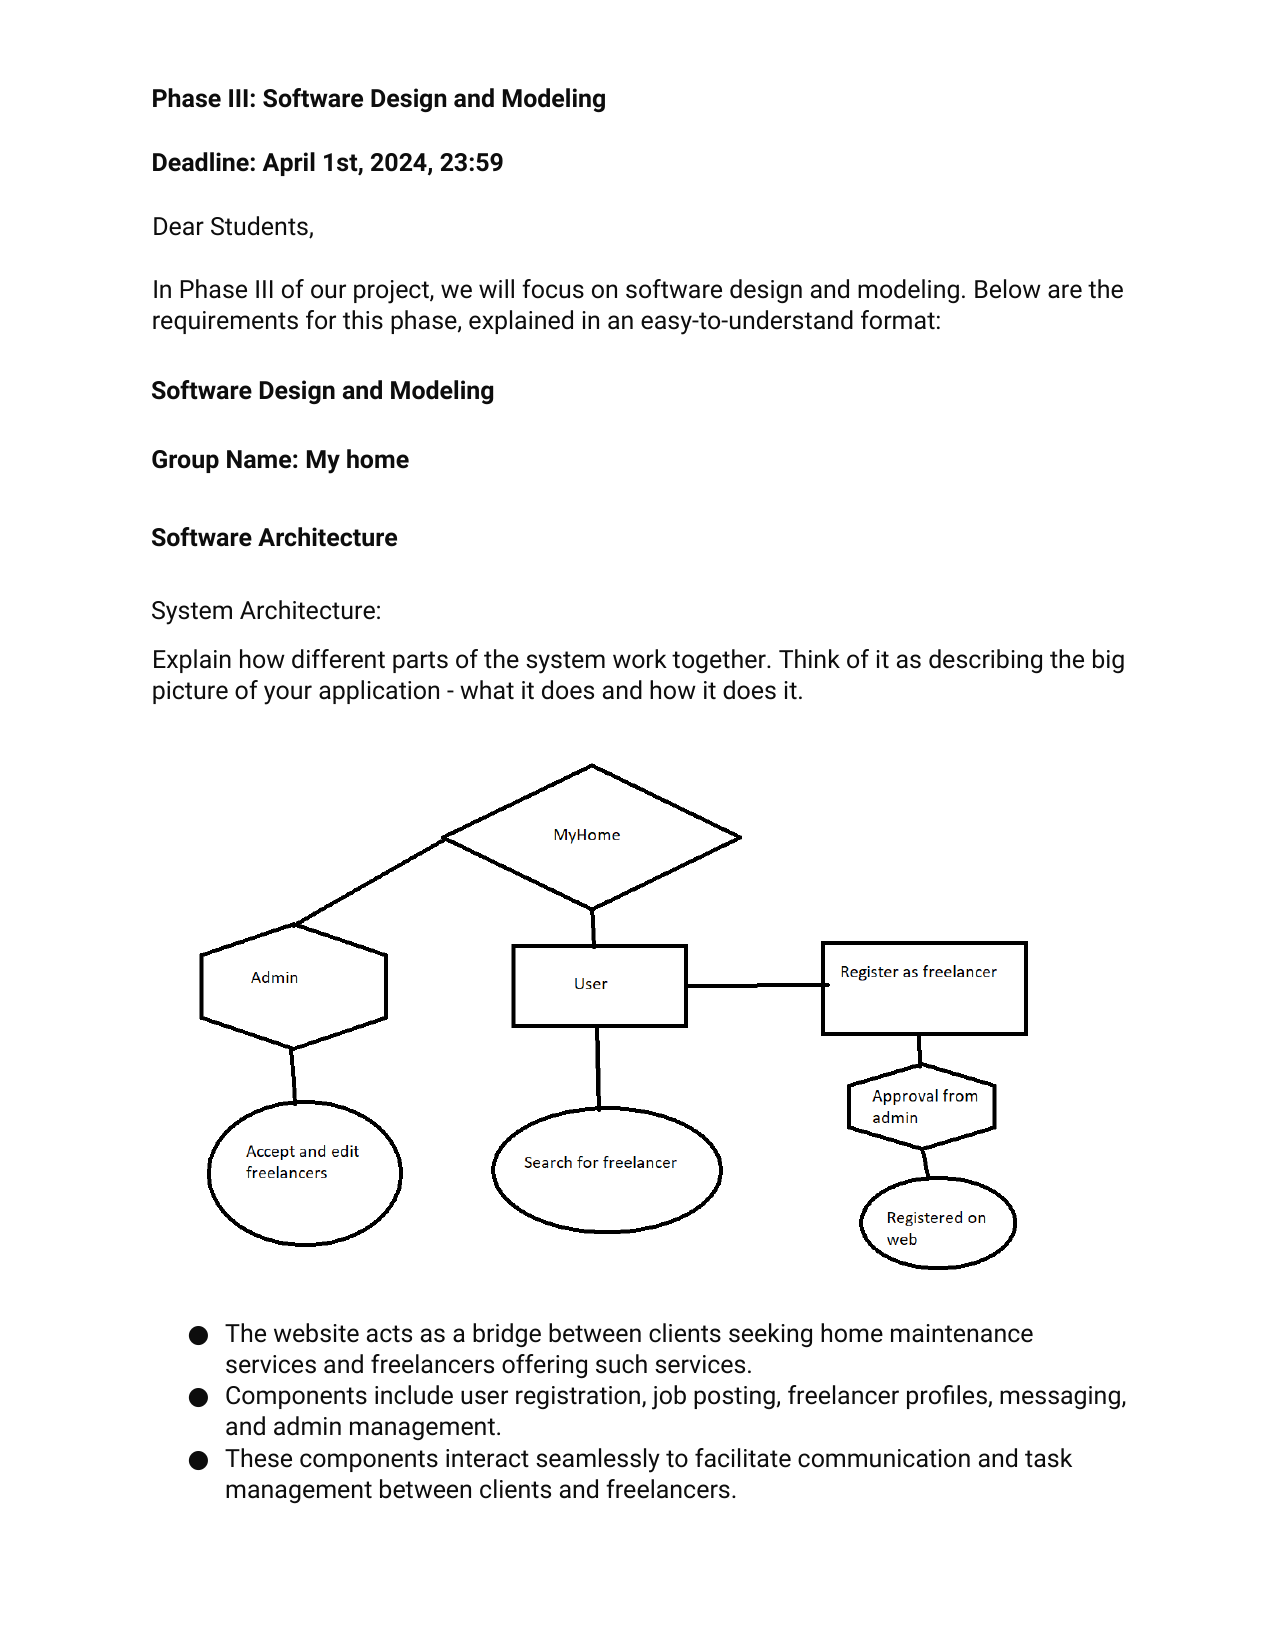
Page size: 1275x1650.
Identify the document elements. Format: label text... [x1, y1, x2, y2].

text Explain how different parts of the system work together. Think of it as describing the big picture of your application - what it does and how it does it. [152, 645, 1127, 706]
list Components include user registration, job posting, freelancer profiles, messaging, and admin management. [187, 1381, 1127, 1442]
text Software Design and Modeling [151, 376, 1127, 406]
list The website acts as a bridge between clients seeking home maintenance services and freelancers offering such services. [187, 1319, 1127, 1379]
list These components interact seamlessly to facilitate communication and task management between clients and freelancers. [187, 1444, 1127, 1504]
text In Phase III of our project, we will focus on software design and modeling. Below are the requirements for this phase, explained in an easy-to-understand format: [152, 275, 1126, 336]
text Software Architecture [151, 523, 1127, 552]
text Deadline: April 1st, 2024, 23:59 [151, 148, 1127, 177]
text Dear Students, [152, 212, 1127, 241]
picture [151, 727, 1130, 1286]
text Phase III: Software Design and Modeling [151, 84, 1127, 114]
text System Architecture: [151, 596, 1127, 625]
text Group Name: My home [151, 446, 1127, 475]
